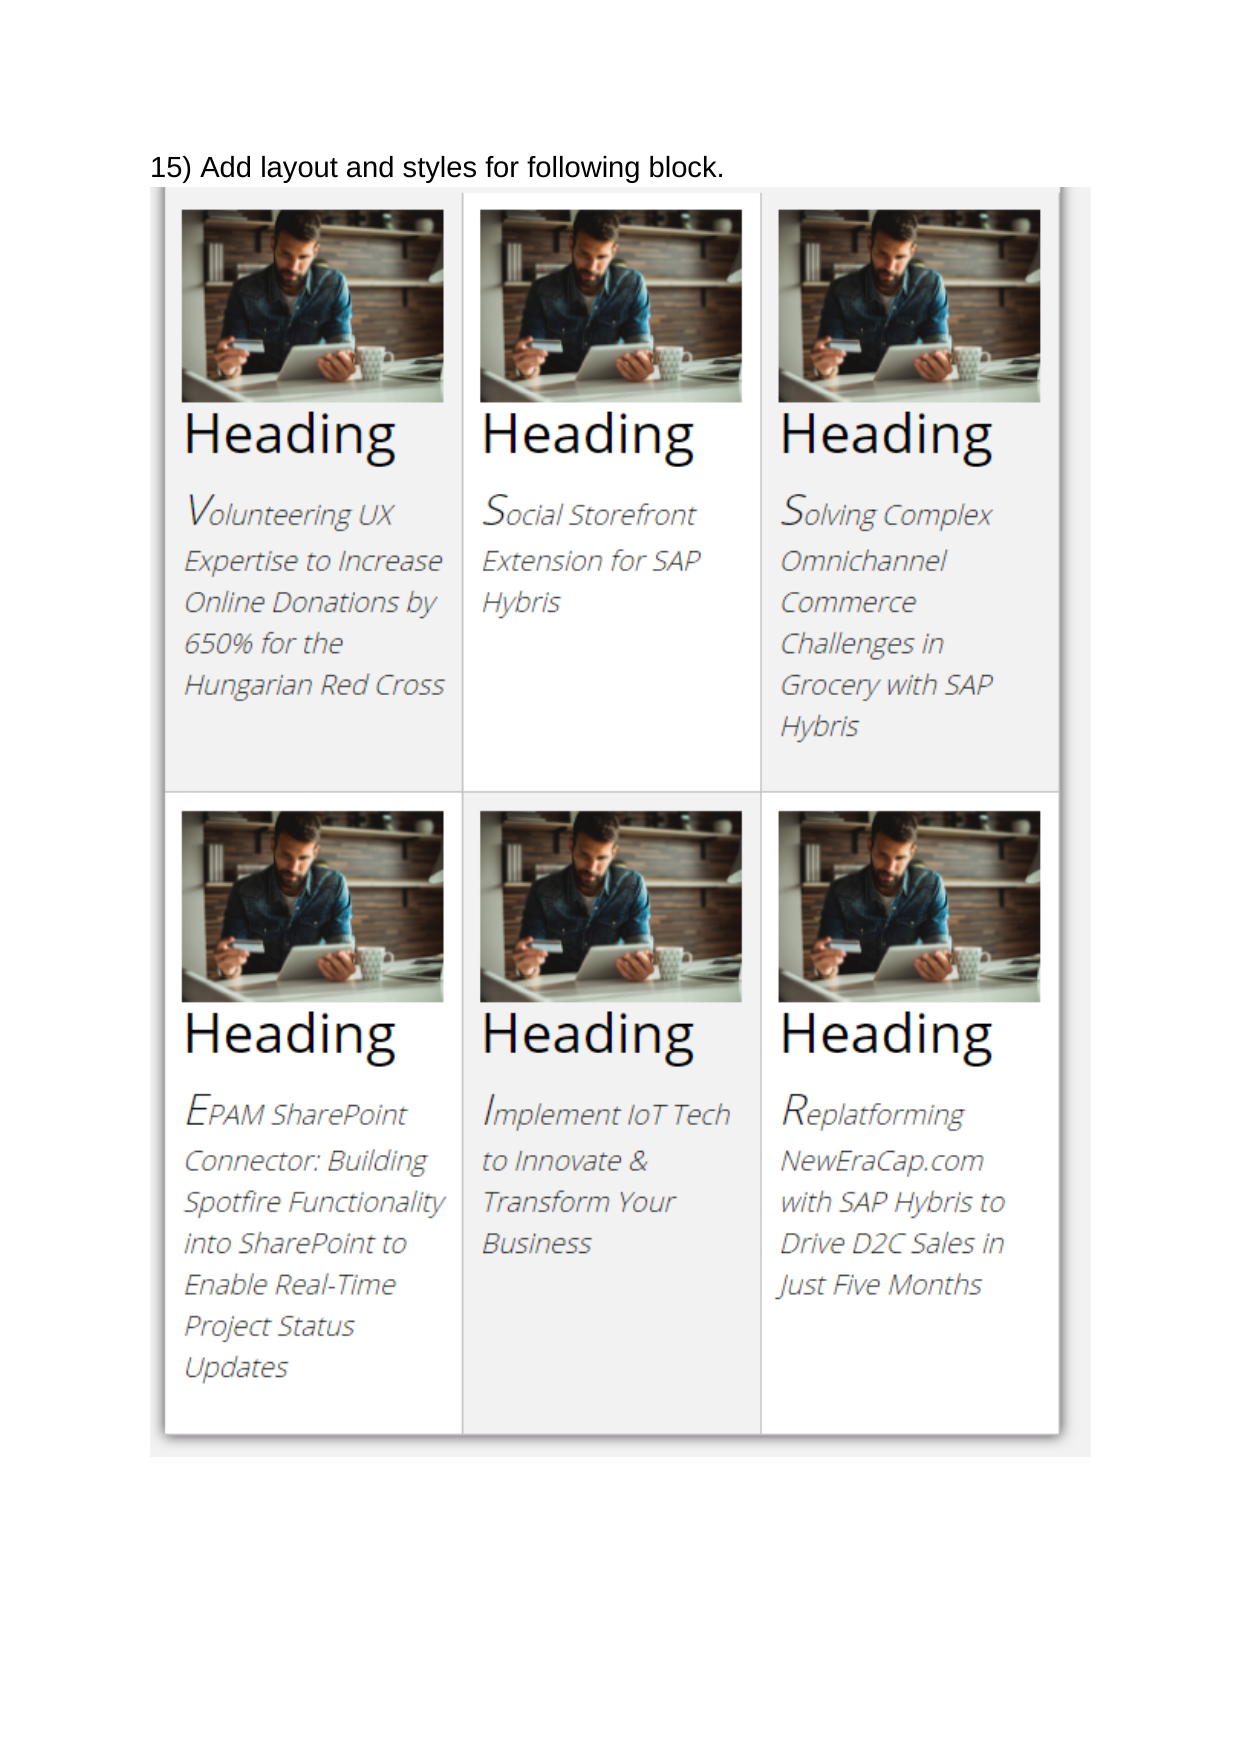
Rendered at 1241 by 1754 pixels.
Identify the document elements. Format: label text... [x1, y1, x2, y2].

text 15) Add layout and styles for following block. [150, 150, 1090, 187]
picture [150, 187, 1091, 1457]
